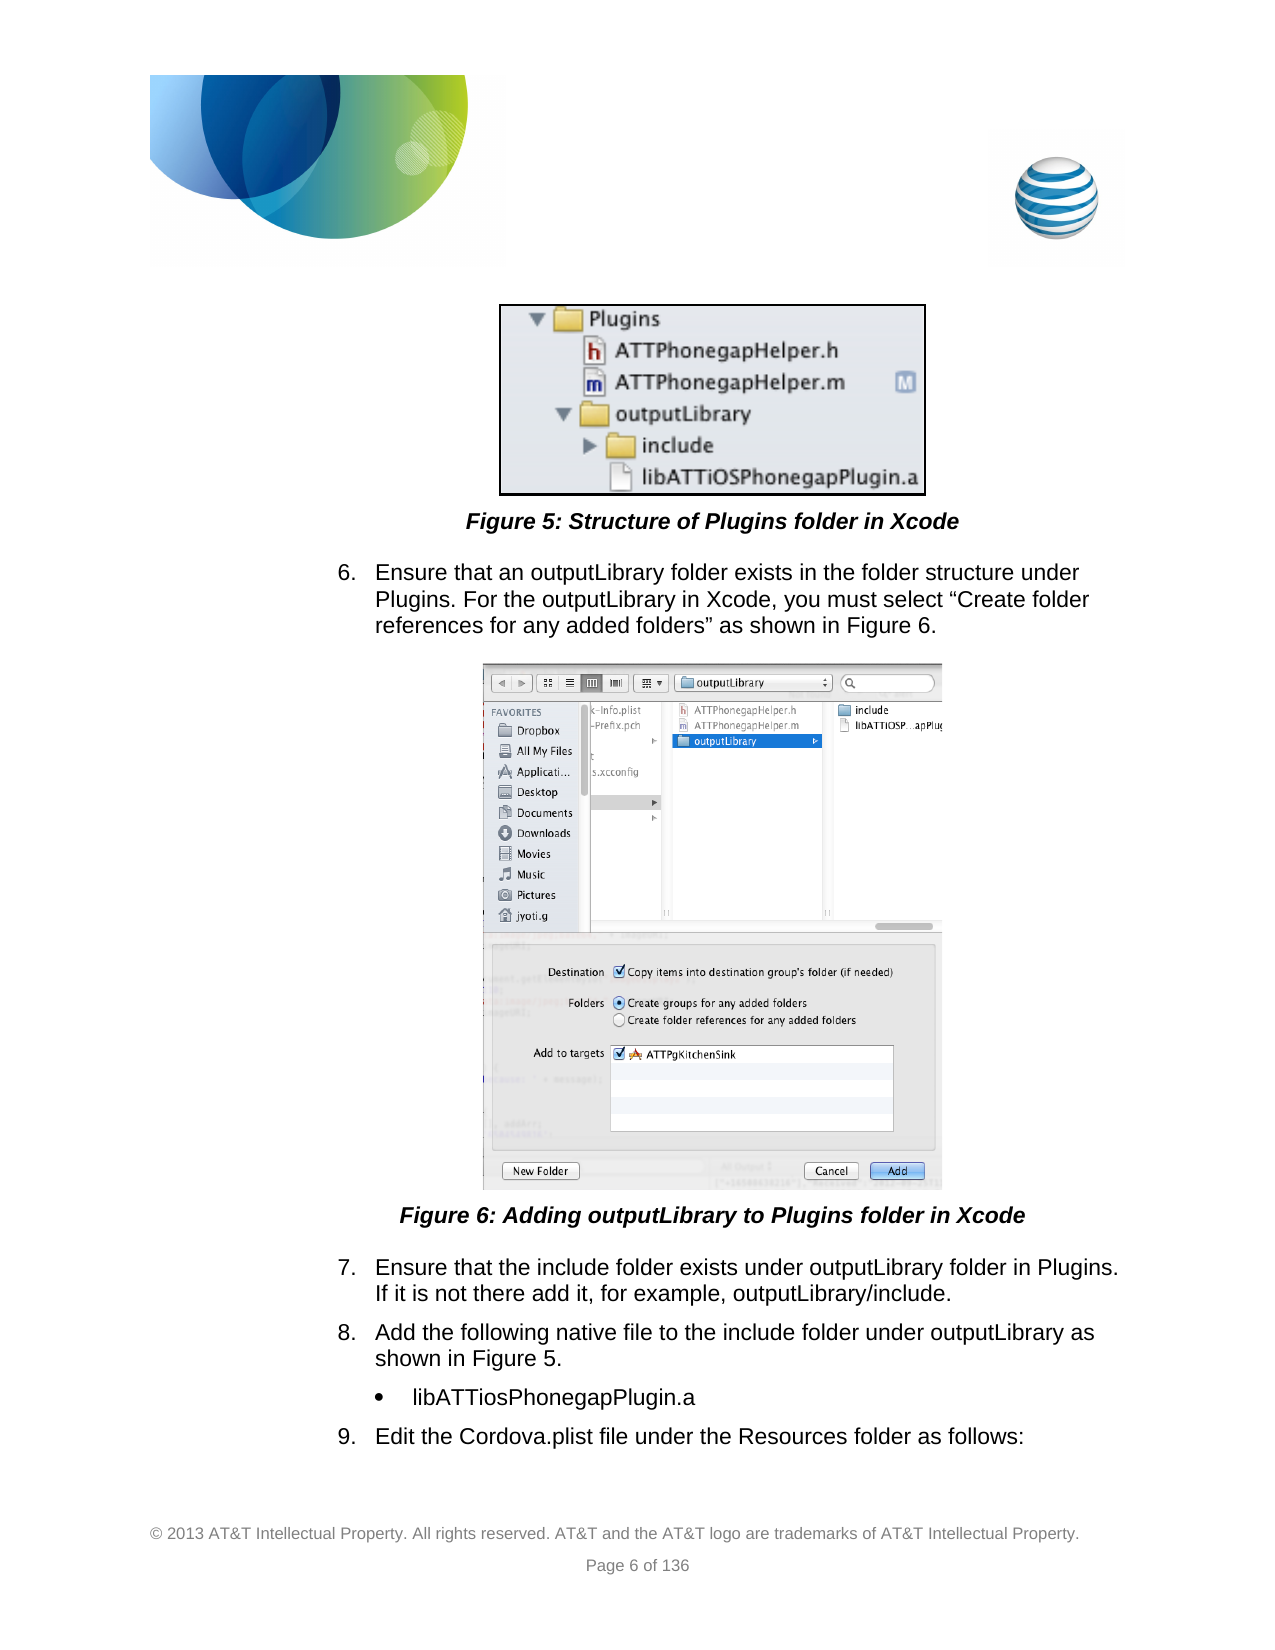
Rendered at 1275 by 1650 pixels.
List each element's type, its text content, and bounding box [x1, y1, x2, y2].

text Figure 5: Structure of Plugins folder in Xcode [300, 508, 1125, 534]
picture [501, 306, 924, 493]
picture [150, 75, 507, 267]
picture [482, 663, 943, 1190]
picture [987, 129, 1125, 267]
list Add the following native file to the include folder under outputLibrary as shown in Figure 5. [337, 1319, 1125, 1372]
list libATTiosPhonegapPlugin.a [375, 1384, 1125, 1411]
list Edit the Cordova.plist file under the Resources folder as follows: [337, 1423, 1125, 1449]
list Ensure that the include folder exists under outputLibrary folder in Plugins. If it is not there add it, for example, outputLibrary/include. [337, 1254, 1125, 1306]
text Figure 6: Adding outputLibrary to Plugins folder in Xcode [300, 1202, 1125, 1229]
list Ensure that an outputLibrary folder exists in the folder structure under Plugins. For the outputLibrary in Xcode, you must select “Create folder references for any added folders” as shown in Figure 6. [337, 559, 1125, 638]
